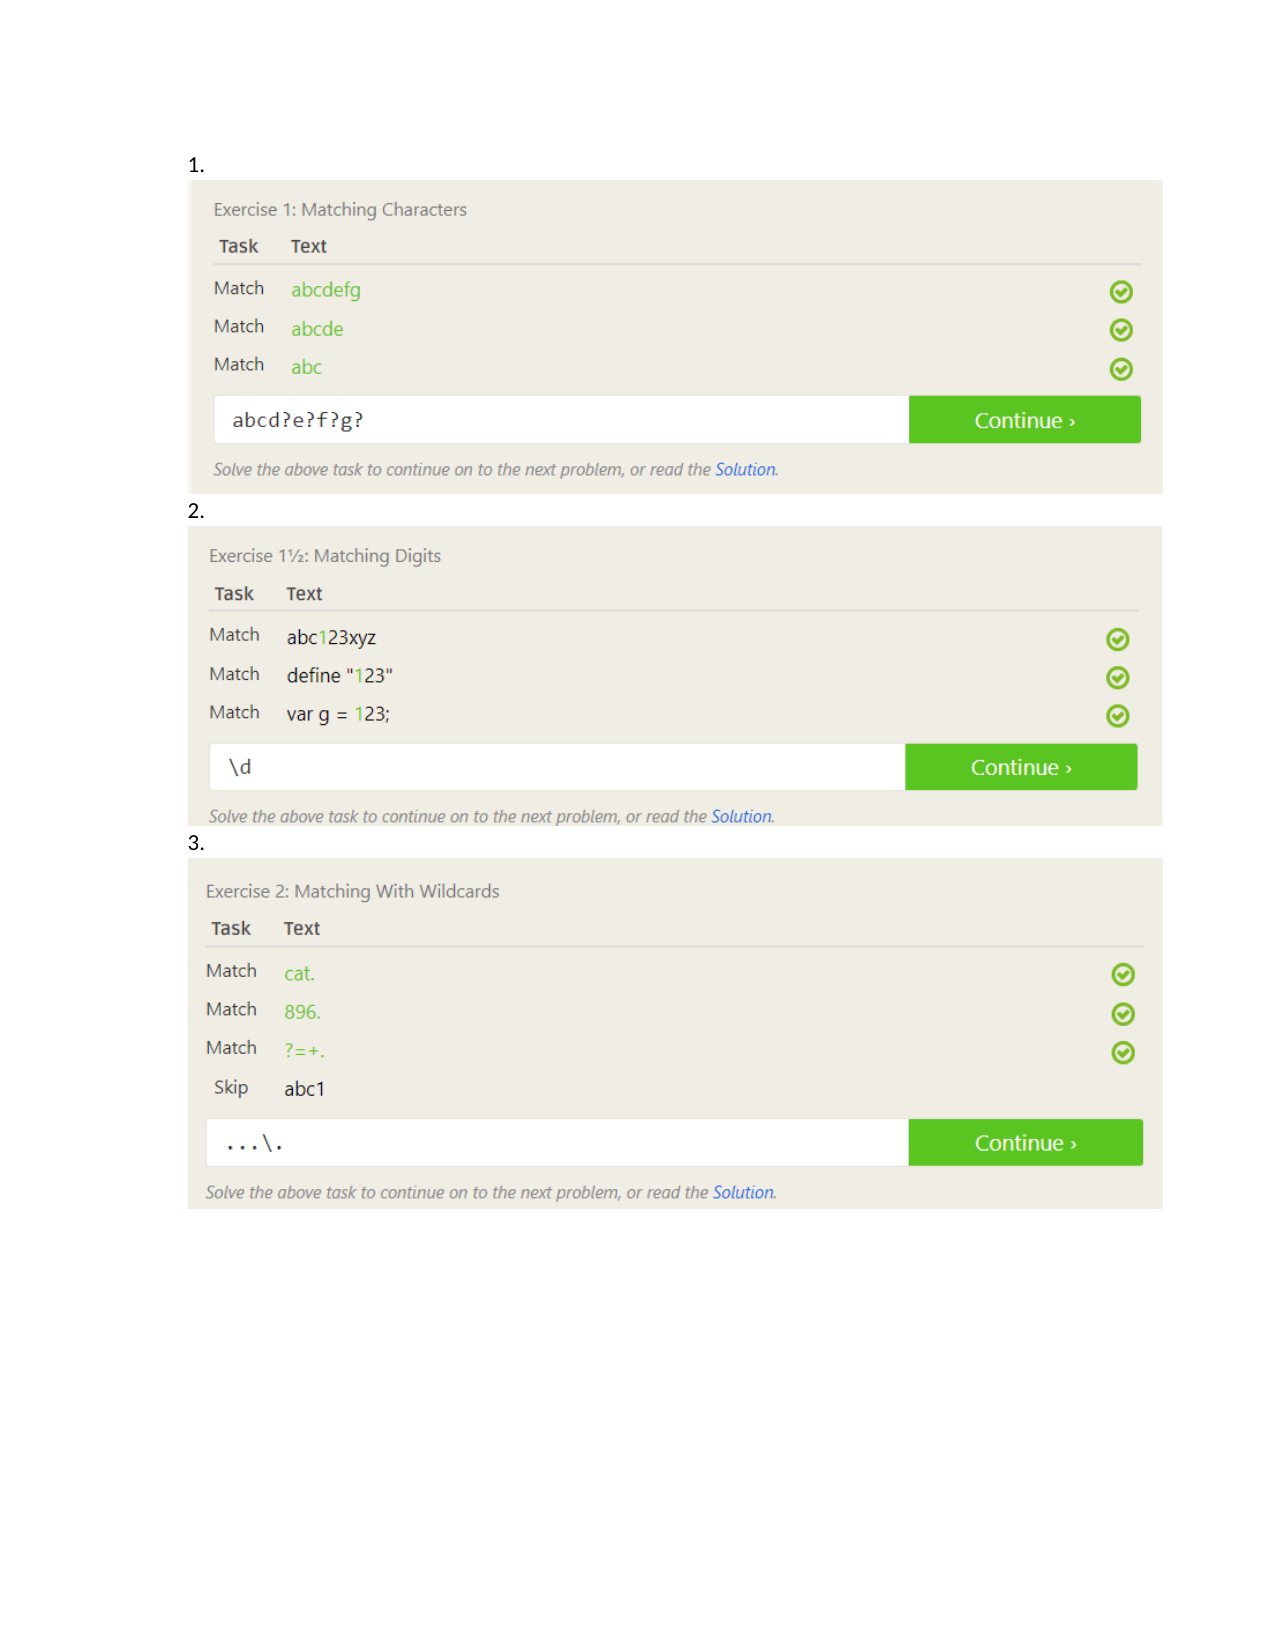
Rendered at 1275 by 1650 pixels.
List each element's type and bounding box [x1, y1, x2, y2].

picture [187, 180, 1163, 494]
picture [187, 858, 1163, 1209]
picture [187, 526, 1163, 826]
